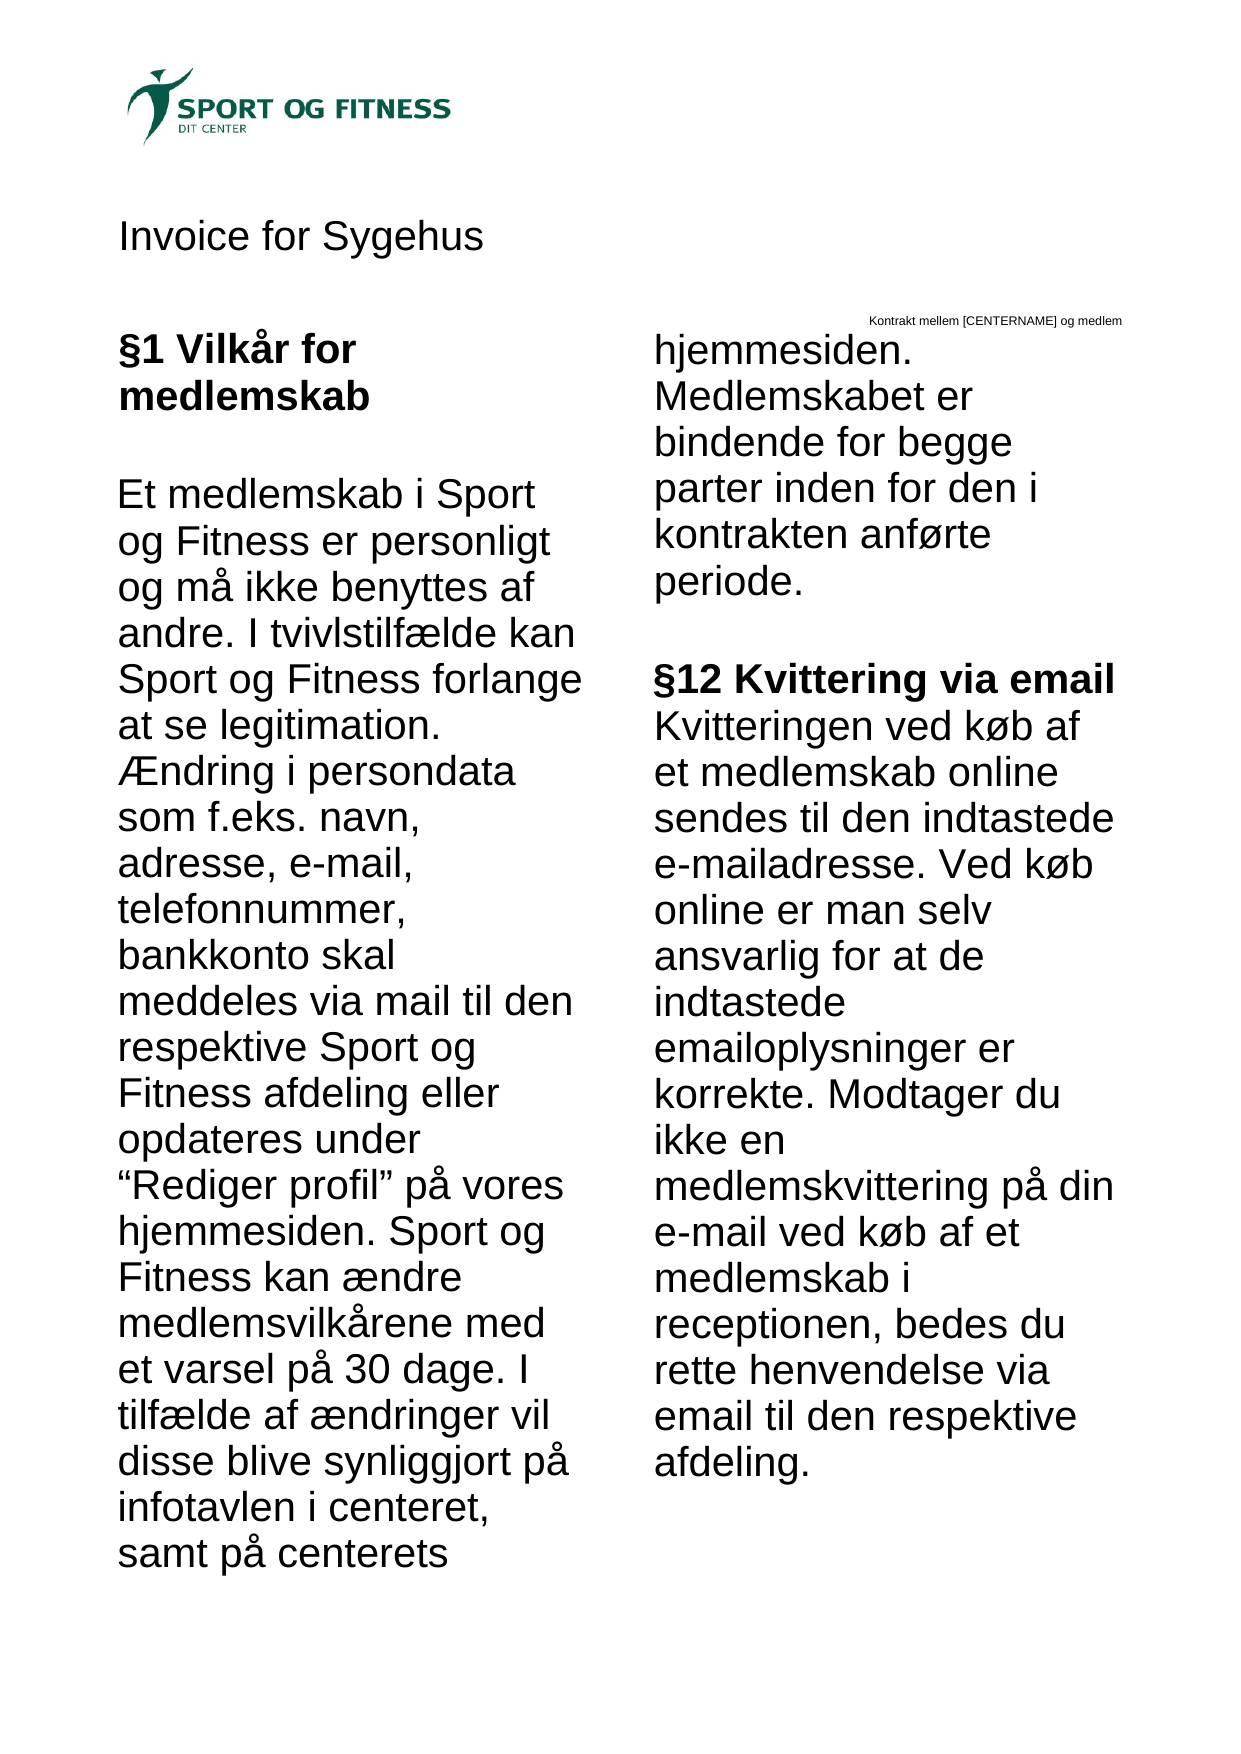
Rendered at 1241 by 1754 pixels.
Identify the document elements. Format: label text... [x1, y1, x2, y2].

text Et medlemskab i Sport og Fitness er personligt og må ikke benyttes af andre. I tvivlstilfælde kan Sport og Fitness forlange at se legitimation. Ændring i persondata som f.eks. navn, adresse, e-mail, telefonnummer, bankkonto skal meddeles via mail til den respektive Sport og Fitness afdeling eller opdateres under “Rediger profil” på vores hjemmesiden. Sport og Fitness kan ændre medlemsvilkårene med et varsel på 30 dage. I tilfælde af ændringer vil disse blive synliggjort på infotavlen i centeret, samt på centerets hjemmesiden. Medlemskabet er bindende for begge parter inden for den i kontrakten anførte periode. [116, 472, 586, 1577]
text Et medlemskab i Sport og Fitness er personligt og må ikke benyttes af andre. I tvivlstilfælde kan Sport og Fitness forlange at se legitimation. Ændring i persondata som f.eks. navn, adresse, e-mail, telefonnummer, bankkonto skal meddeles via mail til den respektive Sport og Fitness afdeling eller opdateres under “Rediger profil” på vores hjemmesiden. Sport og Fitness kan ændre medlemsvilkårene med et varsel på 30 dage. I tilfælde af ændringer vil disse blive synliggjort på infotavlen i centeret, samt på centerets hjemmesiden. Medlemskabet er bindende for begge parter inden for den i kontrakten anførte periode. [653, 328, 1122, 604]
text §12 Kvittering via email Kvitteringen ved køb af et medlemskab online sendes til den indtastede e-mailadresse. Ved køb online er man selv ansvarlig for at de indtastede emailoplysninger er korrekte. Modtager du ikke en medlemskvittering på din e-mail ved køb af et medlemskab i receptionen, bedes du rette henvendelse via email til den respektive afdeling. [653, 657, 1122, 1486]
text §1 Vilkår for medlemskab [118, 328, 586, 421]
text Kontrakt mellem [CENTERNAME] og medlem [118, 315, 1122, 328]
picture [118, 59, 458, 156]
text Invoice for Sygehus [118, 211, 1122, 259]
